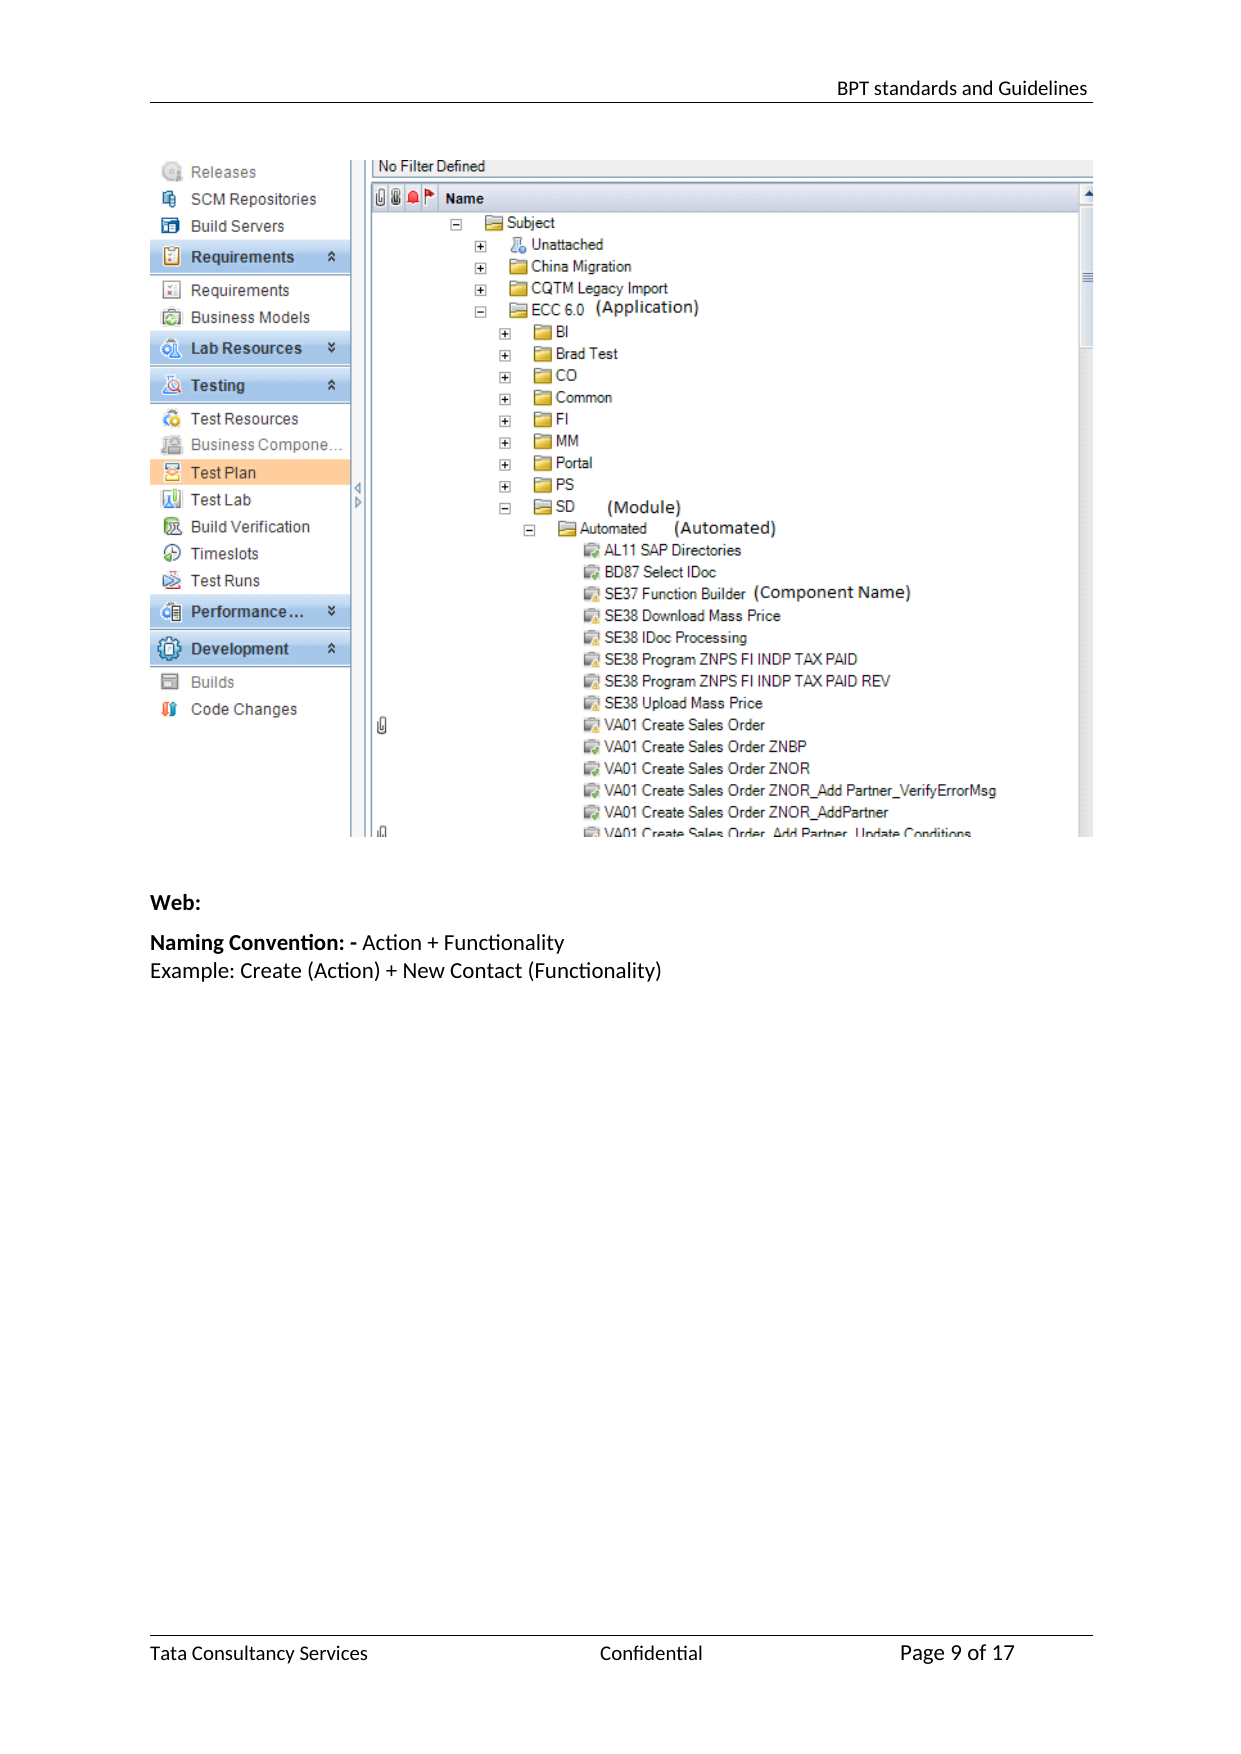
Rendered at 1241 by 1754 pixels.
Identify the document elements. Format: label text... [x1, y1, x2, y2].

text Example: Create (Action) + New Contact (Functionality) [150, 956, 1093, 984]
text Web: [150, 888, 1093, 916]
picture [150, 160, 1094, 837]
text Naming Convention: - Action + Functionality [150, 928, 1093, 956]
